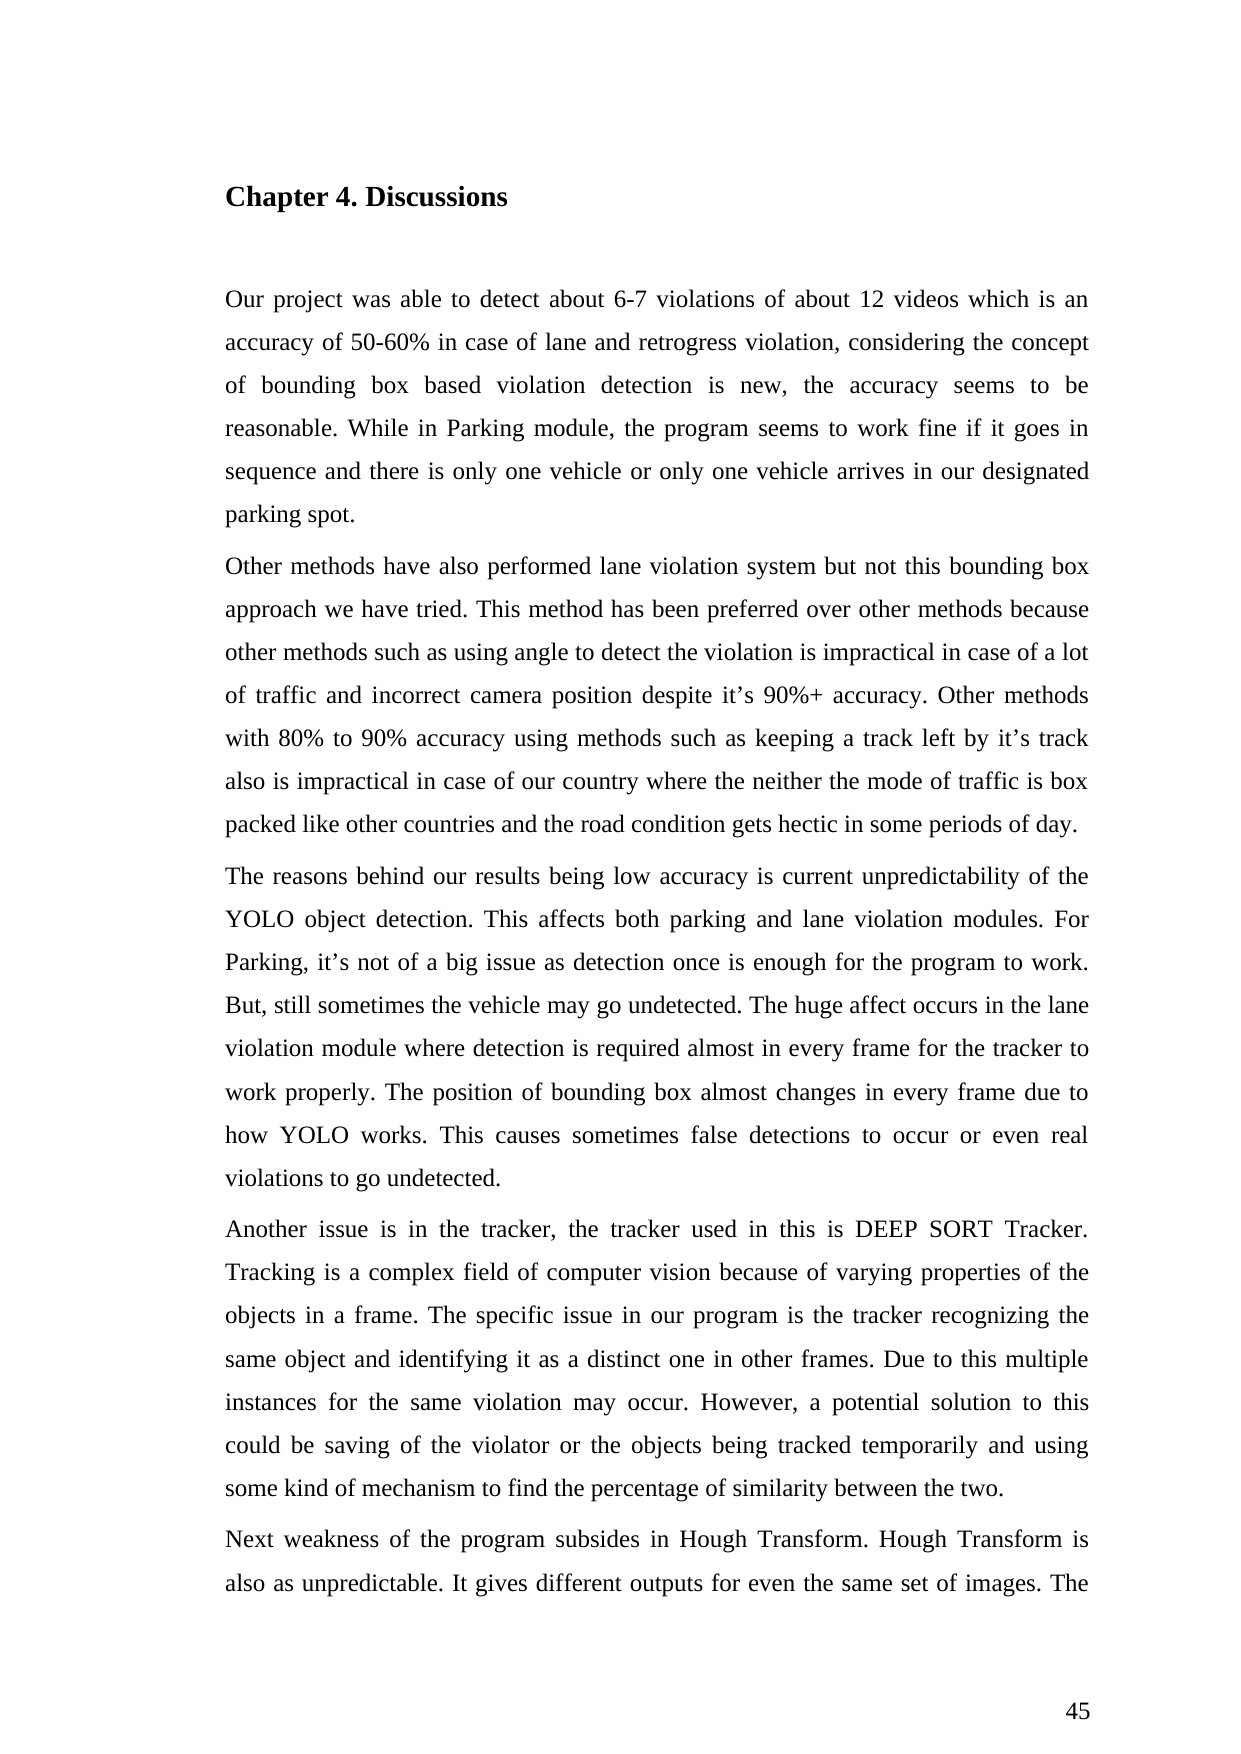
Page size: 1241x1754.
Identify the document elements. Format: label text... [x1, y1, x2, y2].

text Other methods have also performed lane violation system but not this bounding box approach we have tried. This method has been preferred over other methods because other methods such as using angle to detect the violation is impractical in case of a lot of traffic and incorrect camera position despite it’s 90%+ accuracy. Other methods with 80% to 90% accuracy using methods such as keeping a track left by it’s track also is impractical in case of our country where the neither the mode of traffic is box packed like other countries and the road condition gets hectic in some periods of day. [225, 551, 1090, 838]
text The reasons behind our results being low accuracy is current unpredictability of the YOLO object detection. This affects both parking and lane violation modules. For Parking, it’s not of a big issue as detection once is enough for the program to work. But, still sometimes the vehicle may go undetected. The huge affect occurs in the lane violation module where detection is required almost in every frame for the tracker to work properly. The position of bounding box almost changes in every frame due to how YOLO works. This causes sometimes false detections to occur or even real violations to go undetected. [225, 861, 1090, 1192]
text Our project was able to detect about 6-7 violations of about 12 videos which is an accuracy of 50-60% in case of lane and retrogress violation, considering the concept of bounding box based violation detection is new, the accuracy seems to be reasonable. While in Parking module, the program seems to work fine if it goes in sequence and there is only one vehicle or only one vehicle arrives in our designated parking spot. [225, 284, 1090, 528]
subtitle Discussions [225, 179, 1090, 213]
text Another issue is in the tracker, the tracker used in this is DEEP SORT Tracker. Tracking is a complex field of computer vision because of varying properties of the objects in a frame. The specific issue in our program is the tracker recognizing the same object and identifying it as a distinct one in other frames. Due to this multiple instances for the same violation may occur. However, a potential solution to this could be saving of the violator or the objects being tracked temporarily and using some kind of mechanism to find the percentage of similarity between the two. [225, 1214, 1090, 1502]
